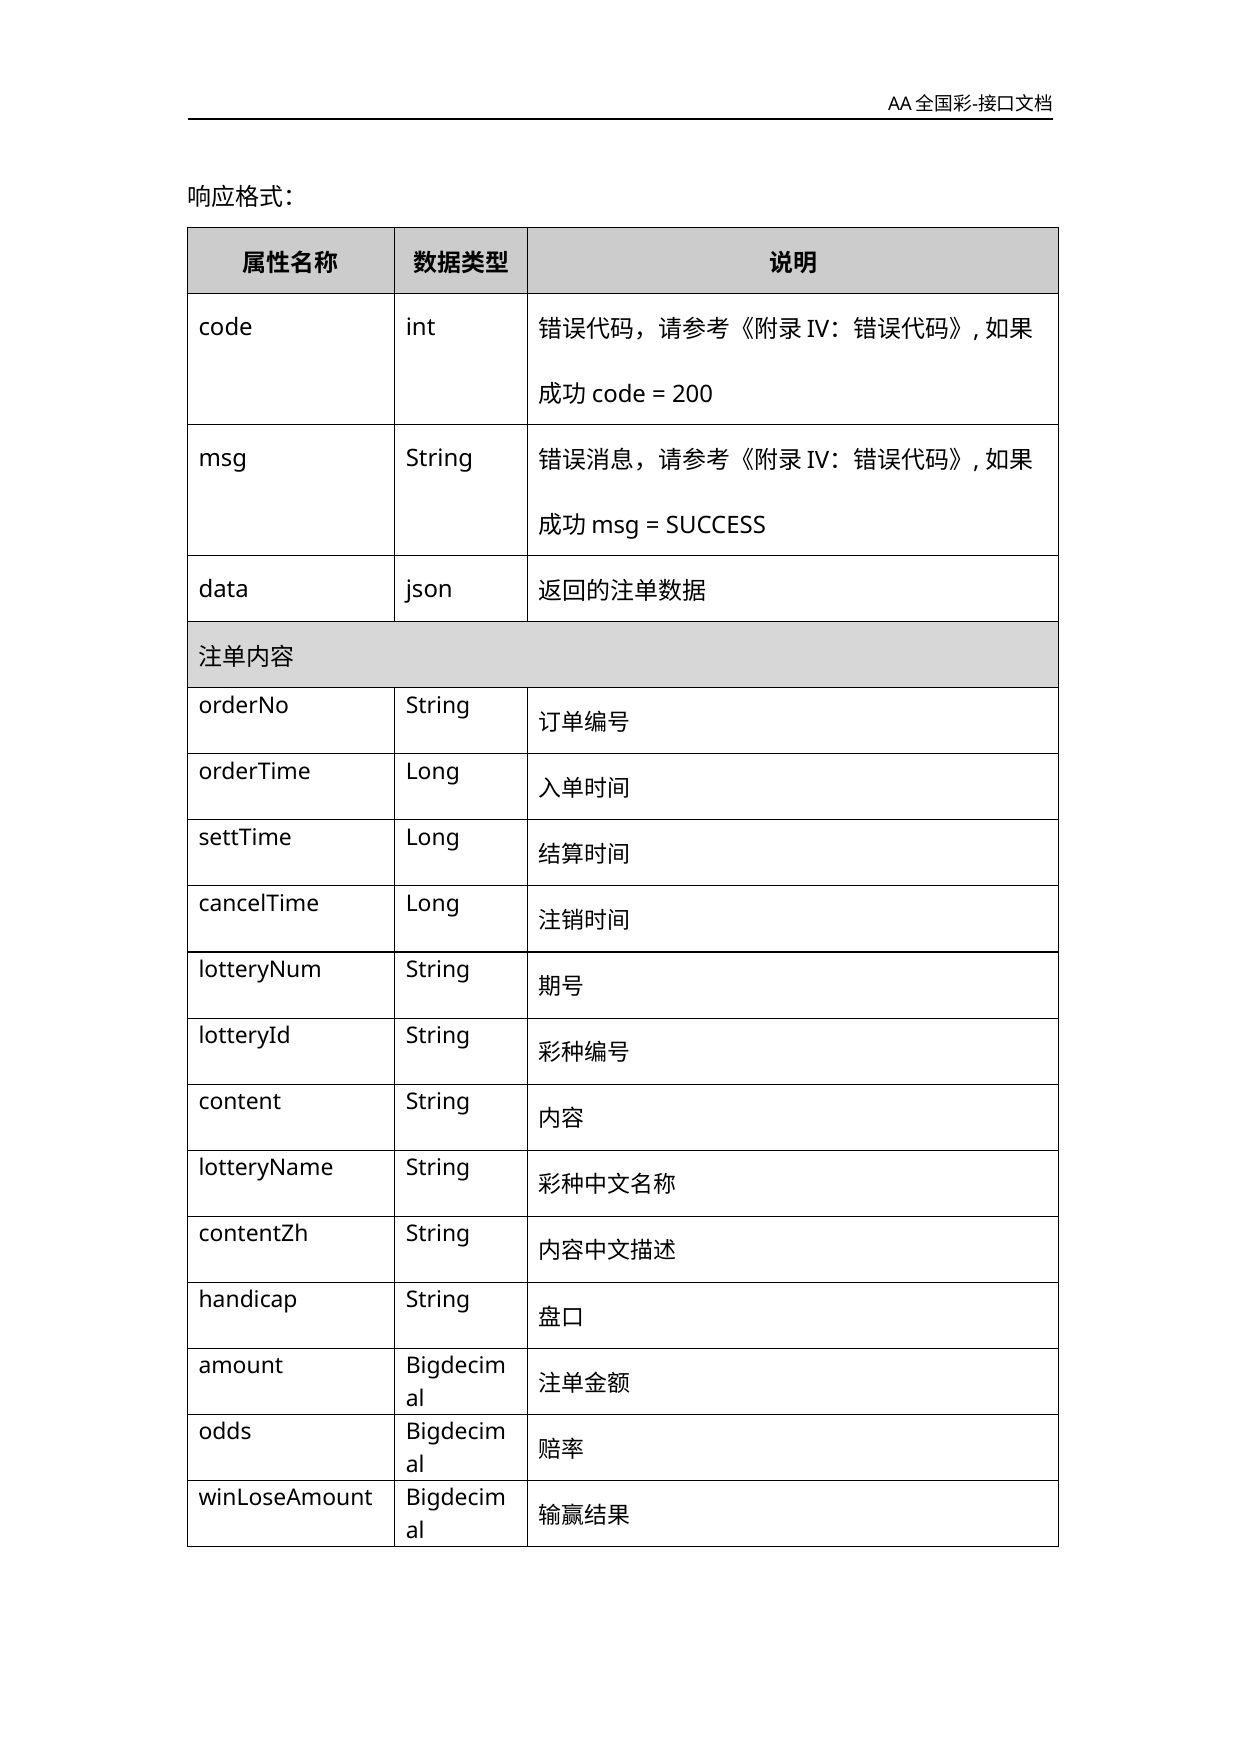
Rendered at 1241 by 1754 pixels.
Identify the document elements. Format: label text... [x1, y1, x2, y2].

table_cell Long [395, 820, 527, 885]
table_cell amount [188, 1349, 394, 1414]
table_cell handicap [188, 1283, 394, 1348]
table_cell String [395, 425, 527, 555]
table_cell lotteryName [188, 1151, 394, 1216]
table_header 数据类型 [395, 228, 527, 293]
table_cell 结算时间 [528, 820, 1058, 885]
table_cell Bigdecimal [395, 1349, 527, 1414]
table_cell String [395, 688, 527, 753]
table_cell 注单金额 [528, 1349, 1058, 1414]
table_cell lotteryId [188, 1019, 394, 1083]
table_cell 内容中文描述 [528, 1217, 1058, 1282]
text 响应格式： [187, 162, 1053, 227]
table_cell String [395, 953, 527, 1017]
table_cell 期号 [528, 953, 1058, 1017]
table_cell String [395, 1283, 527, 1348]
table_cell 入单时间 [528, 754, 1058, 819]
table_cell 盘口 [528, 1283, 1058, 1348]
table_cell 注销时间 [528, 886, 1058, 951]
table_cell msg [188, 425, 394, 555]
table_cell settTime [188, 820, 394, 885]
table_cell 输赢结果 [528, 1481, 1058, 1546]
table_cell 赔率 [528, 1415, 1058, 1480]
table_cell int [395, 294, 527, 424]
table_cell code [188, 294, 394, 424]
table_cell 返回的注单数据 [528, 556, 1058, 621]
table_cell cancelTime [188, 886, 394, 951]
table_cell orderTime [188, 754, 394, 819]
table_cell orderNo [188, 688, 394, 753]
table_cell odds [188, 1415, 394, 1480]
table_cell String [395, 1217, 527, 1282]
table_cell 内容 [528, 1085, 1058, 1149]
table_cell 注单内容 [188, 622, 1058, 687]
table_cell Long [395, 886, 527, 951]
table_cell 订单编号 [528, 688, 1058, 753]
table_cell winLoseAmount [188, 1481, 394, 1546]
table_cell data [188, 556, 394, 621]
table_cell Long [395, 754, 527, 819]
table_cell 错误消息，请参考《附录IV：错误代码》, 如果成功msg = SUCCESS [528, 425, 1058, 555]
table_cell Bigdecimal [395, 1481, 527, 1546]
table_cell content [188, 1085, 394, 1149]
table_cell lotteryNum [188, 953, 394, 1017]
table_header 属性名称 [188, 228, 394, 293]
table_header 说明 [528, 228, 1058, 293]
table_cell 错误代码，请参考《附录IV：错误代码》, 如果成功 code = 200 [528, 294, 1058, 424]
table_cell String [395, 1019, 527, 1083]
table_cell contentZh [188, 1217, 394, 1282]
table_cell 彩种编号 [528, 1019, 1058, 1083]
table_cell String [395, 1151, 527, 1216]
table_cell String [395, 1085, 527, 1149]
table_cell Bigdecimal [395, 1415, 527, 1480]
table_cell 彩种中文名称 [528, 1151, 1058, 1216]
table_cell json [395, 556, 527, 621]
